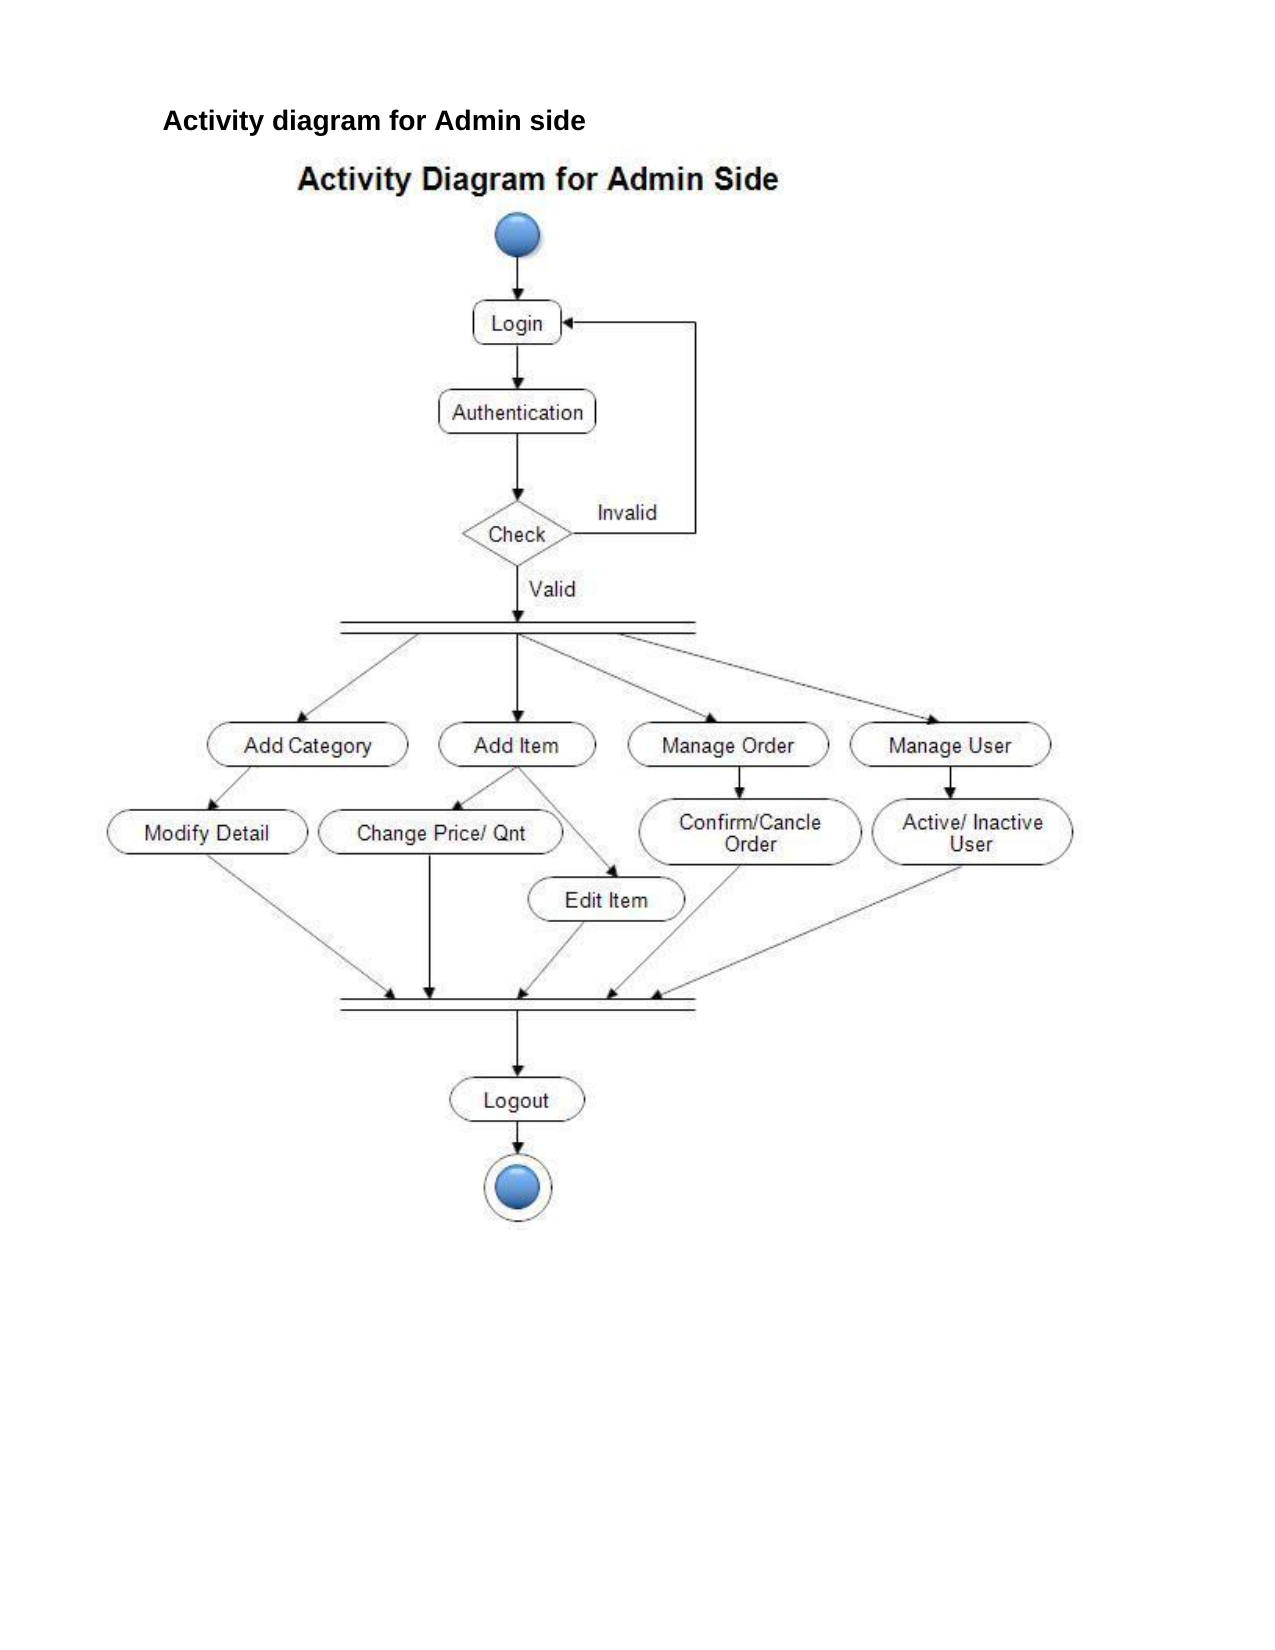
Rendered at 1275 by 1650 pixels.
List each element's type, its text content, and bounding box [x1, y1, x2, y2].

picture [96, 145, 1083, 1230]
text Activity diagram for Admin side [162, 104, 1125, 137]
